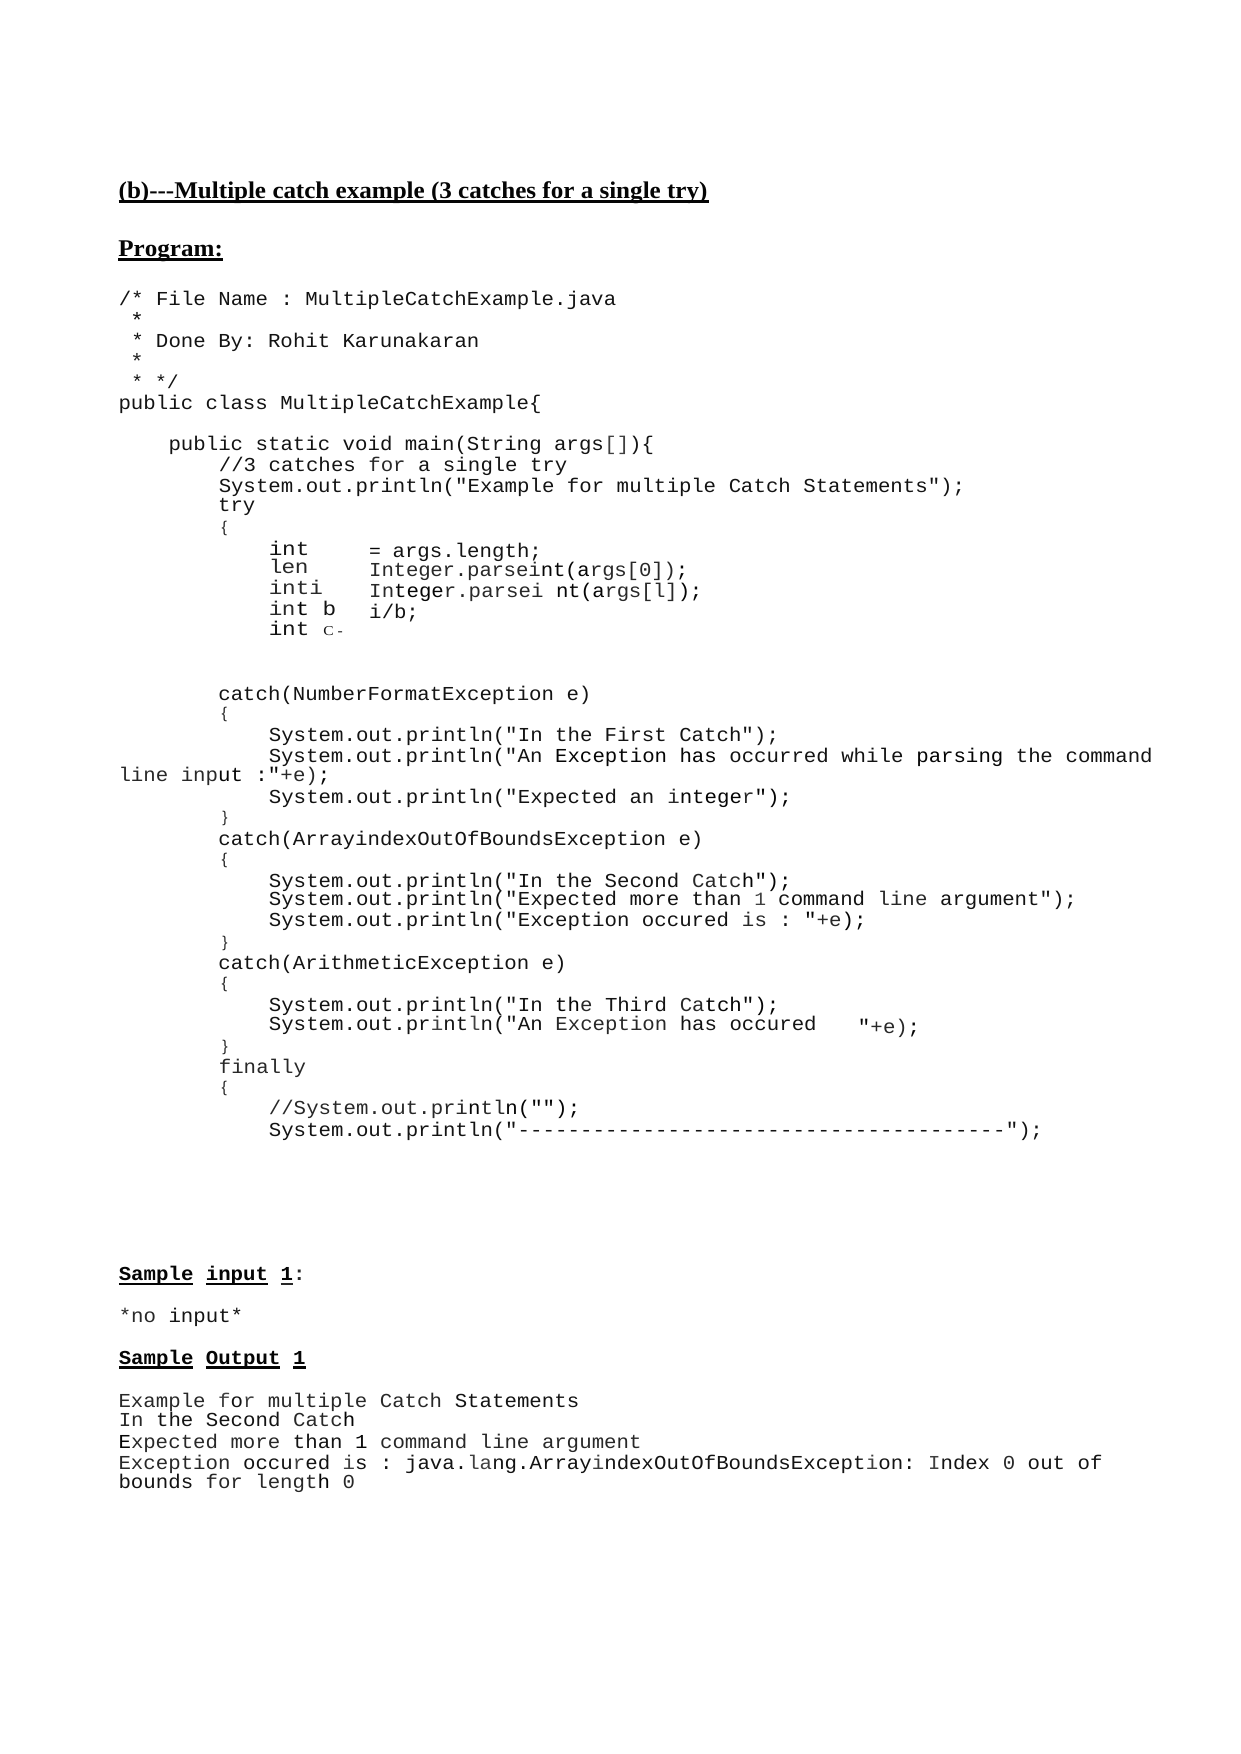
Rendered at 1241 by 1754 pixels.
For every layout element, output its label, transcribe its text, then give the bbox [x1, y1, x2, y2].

subtitle Sample Output 1 [118, 1348, 1169, 1370]
text System.out.println("Expected an integer"); [269, 787, 1169, 808]
text public static void main(String args[]){ [168, 433, 1169, 455]
text finally [219, 1056, 1169, 1078]
text catch(NumberFormatException e) [218, 682, 1169, 705]
text //3 catches for a single try [219, 455, 1169, 476]
text System.out.println(" "); [269, 1119, 1169, 1141]
text System.out.println("In the Second Catch"); System.out.println("Expected more than 1 command line argument"); System.out.println("Exception occured is : "+e); [269, 871, 1081, 932]
text Program: [118, 234, 1169, 262]
text { [221, 974, 1169, 992]
text catch(ArithmeticException e) [218, 952, 1169, 974]
text { [221, 518, 1169, 536]
text * */ [131, 373, 1169, 392]
text int len inti int b int C - [268, 539, 357, 642]
subtitle Sample input 1: [118, 1264, 1169, 1287]
text public class MultipleCatchExample{ [118, 392, 1169, 414]
subtitle * [132, 309, 1169, 332]
text "+e); [858, 1017, 1169, 1040]
subtitle (b)---Multiple catch example (3 catches for a single try) [118, 176, 1169, 204]
text } [222, 933, 1169, 951]
text /* File Name : MultipleCatchExample.java [118, 287, 1169, 309]
text Example for multiple Catch Statements In the Second Catch [118, 1391, 582, 1432]
text System.out.println("Example for multiple Catch Statements"); try [218, 477, 977, 517]
text } [222, 1036, 819, 1054]
text //System.out.println(""); [269, 1098, 1169, 1119]
text { [221, 1078, 1169, 1096]
text { [221, 705, 1169, 723]
text System.out.println("In the First Catch"); [269, 724, 1169, 746]
text *no input* [118, 1306, 1169, 1329]
text { [221, 850, 1169, 868]
subtitle * [132, 351, 1169, 373]
text System.out.println("An Exception has occurred while parsing the command line input :"+e); [118, 746, 1169, 787]
text = args.length; Integer.parseint(args[0]); Integer.parsei nt(args[l]); i/b; [369, 542, 739, 624]
text catch(ArrayindexOutOfBoundsException e) [218, 827, 1169, 850]
text Expected more than 1 command line argument [118, 1432, 1169, 1452]
text } [222, 808, 1169, 826]
text Exception occured is : java.lang.ArrayindexOutOfBoundsException: Index 0 out of bounds for length 0 [118, 1452, 1169, 1494]
text System.out.println("In the Third Catch"); System.out.println("An Exception has occured [269, 995, 820, 1036]
text * Done By: Rohit Karunakaran [131, 332, 1169, 351]
